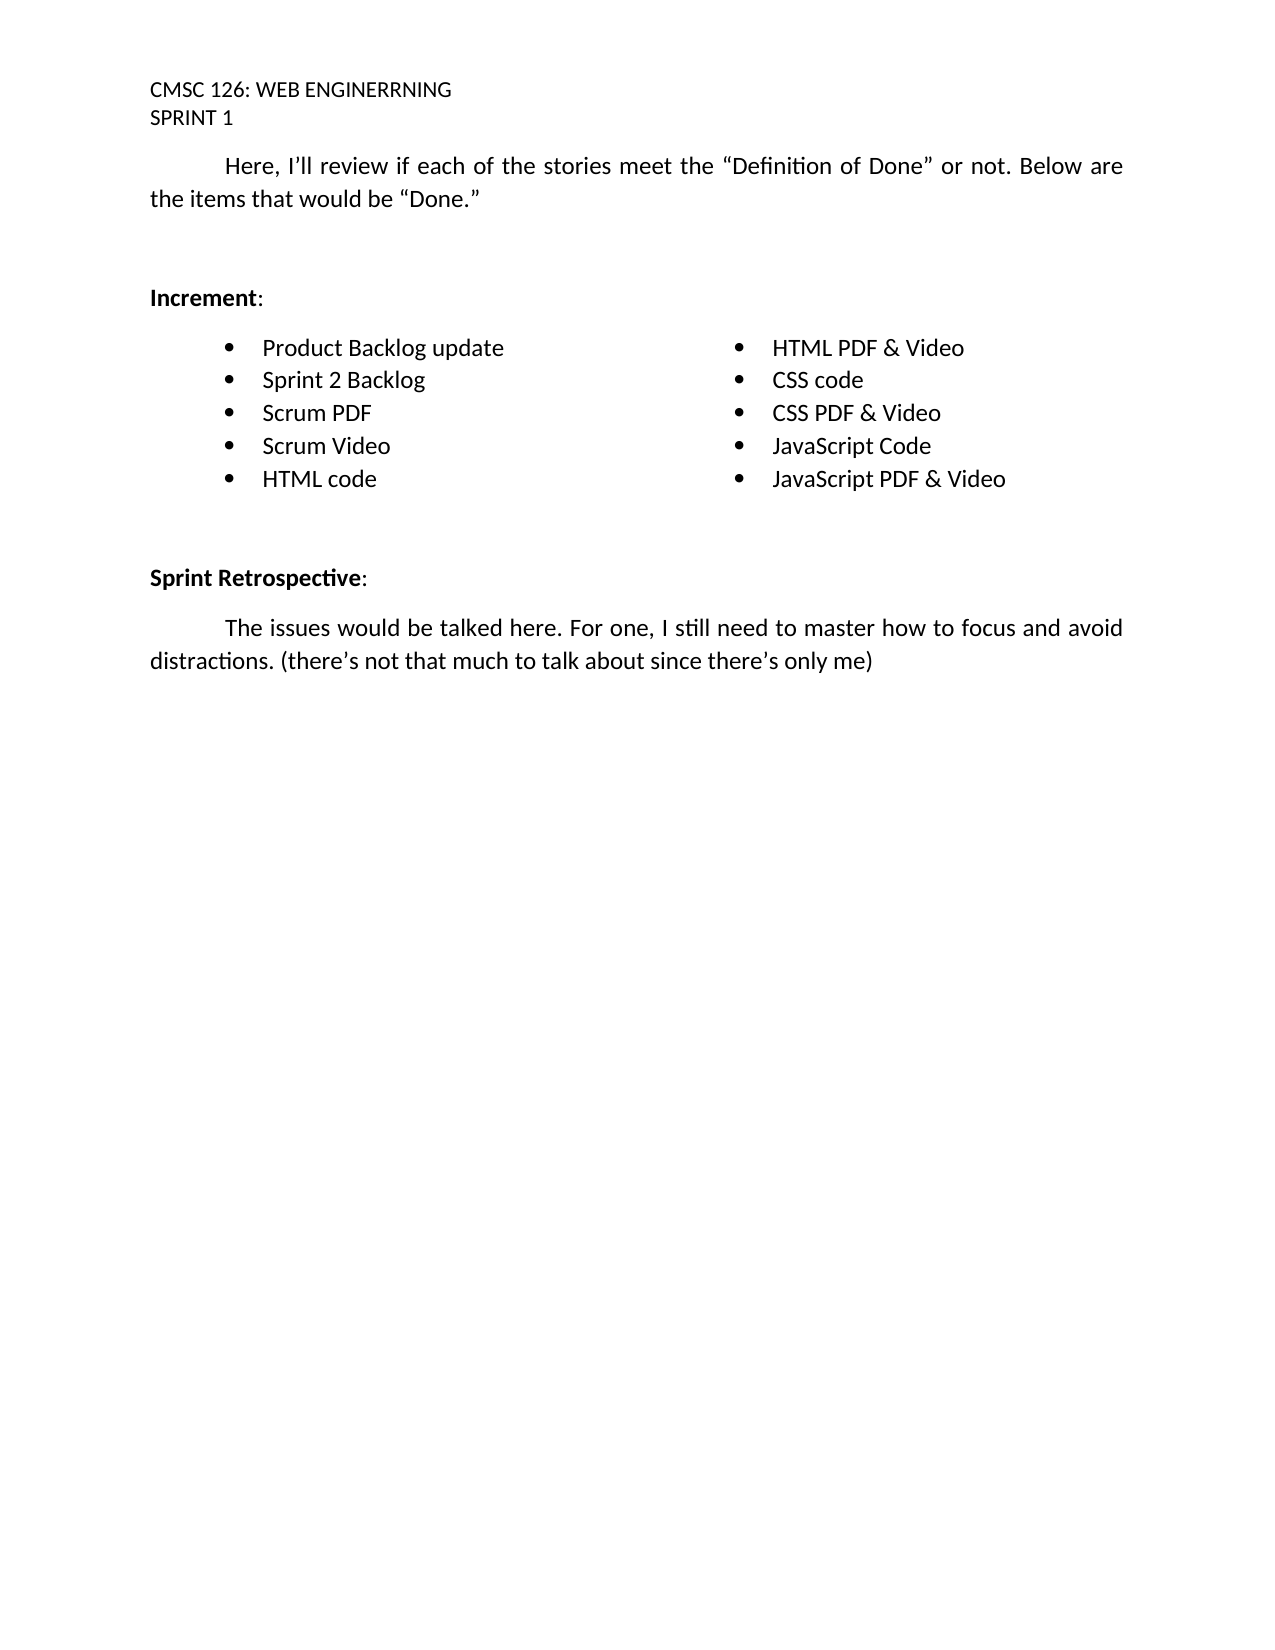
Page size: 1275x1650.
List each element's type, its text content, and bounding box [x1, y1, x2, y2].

list CSS PDF & Video [735, 397, 1125, 428]
list Scrum PDF [225, 397, 615, 428]
list JavaScript PDF & Video [735, 463, 1125, 494]
list CSS code [735, 364, 1125, 395]
list HTML PDF & Video [735, 332, 1125, 362]
text The issues would be talked here. For one, I still need to master how to focus and avoid distractions. (there’s not that much to talk about since there’s only me) [150, 612, 1125, 676]
list HTML code [225, 463, 615, 494]
list Scrum Video [225, 430, 615, 461]
list Sprint 2 Backlog [225, 364, 615, 395]
list Product Backlog update [225, 332, 615, 362]
text Sprint Retrospective: [150, 562, 1125, 593]
text Here, I’ll review if each of the stories meet the “Definition of Done” or not. Below are the items that would be “Done.” [150, 150, 1125, 213]
text Increment: [150, 282, 1125, 313]
list JavaScript Code [735, 430, 1125, 461]
